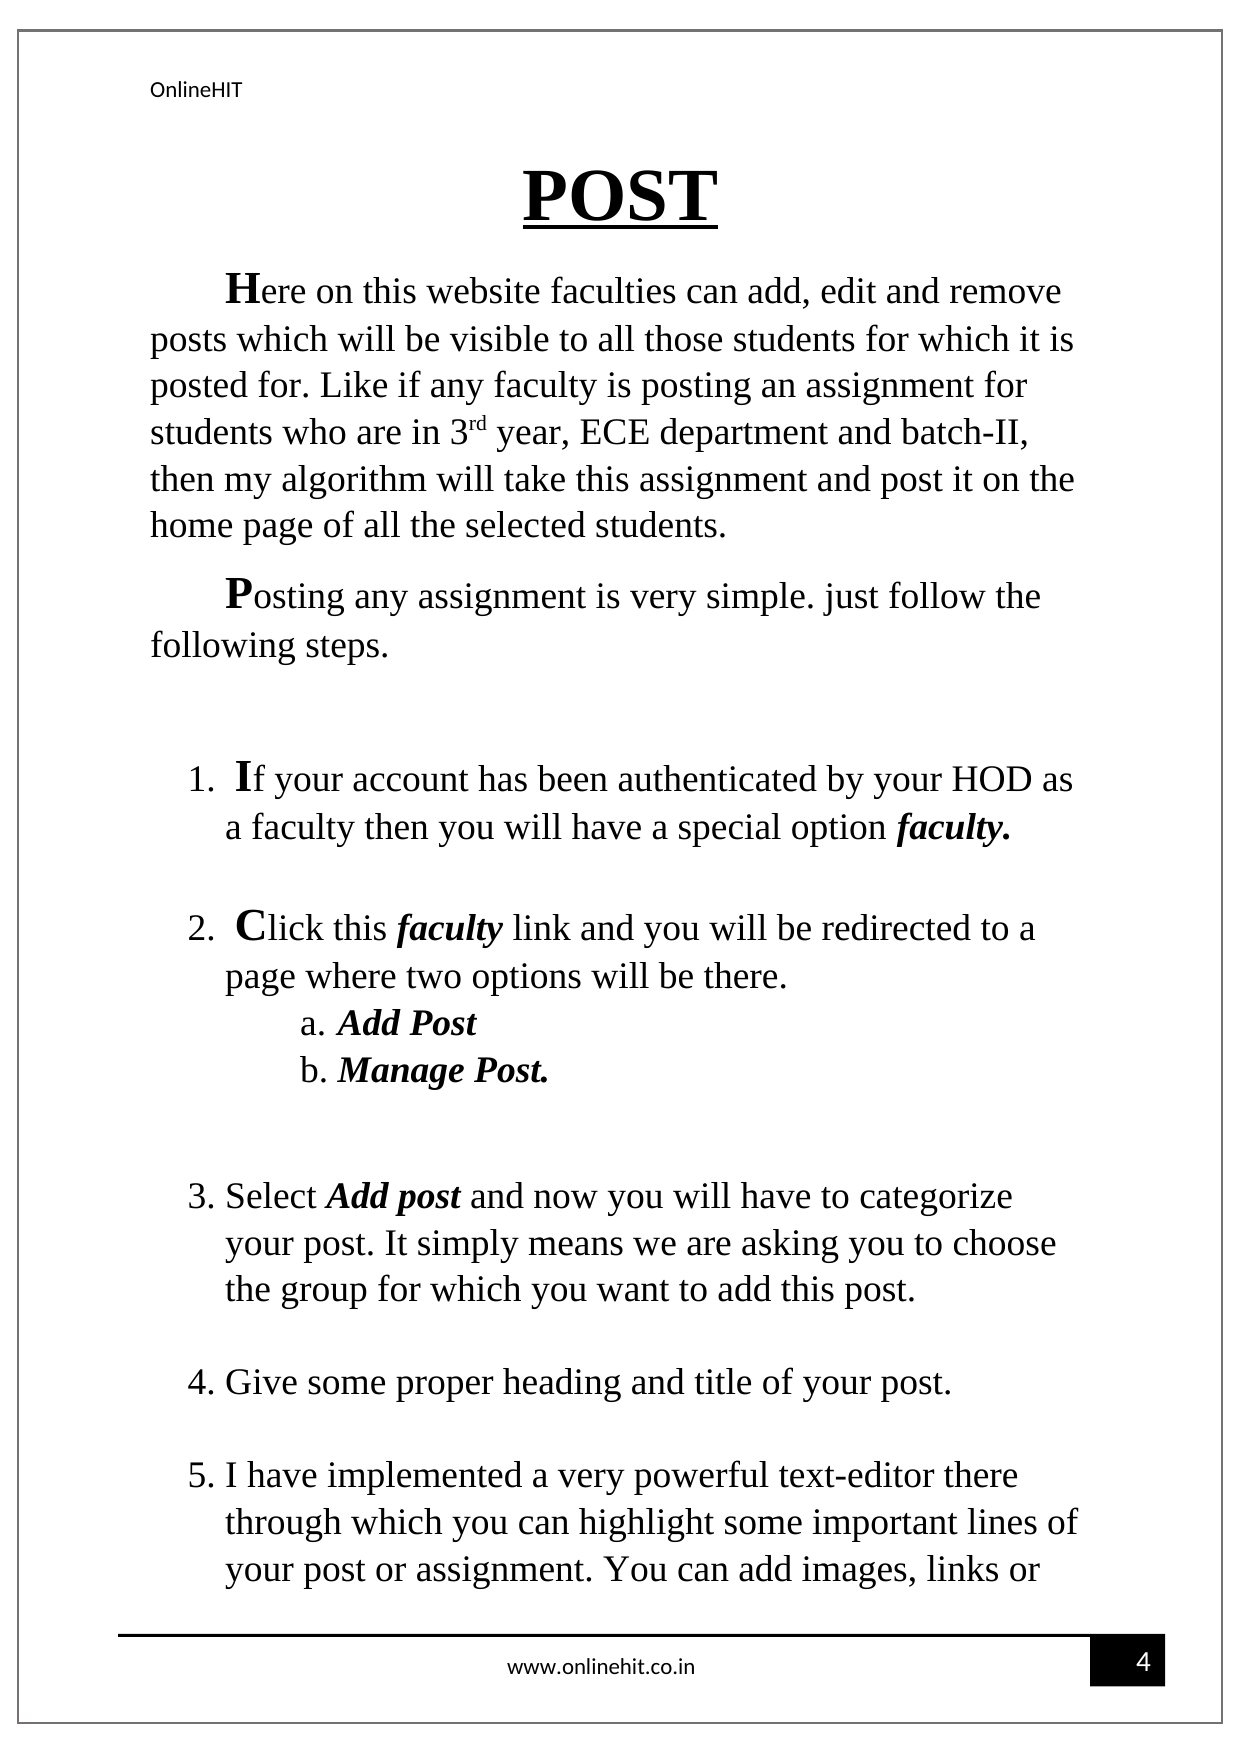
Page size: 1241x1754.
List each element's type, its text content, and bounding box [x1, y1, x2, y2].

text Here on this website faculties can add, edit and remove posts which will be visible to all those students for which it is posted for. Like if any faculty is posting an assignment for students who are in 3rd year, ECE department and batch-II, then my algorithm will take this assignment and post it on the home page of all the selected students. [150, 260, 1090, 546]
list Manage Post. [300, 1047, 1090, 1090]
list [187, 1453, 1090, 1589]
text POST [150, 150, 1090, 237]
list Give some proper heading and title of your post. [187, 1360, 1090, 1403]
list Click this faculty link and you will be redirected to a page where two options will be there. [187, 898, 1090, 997]
text Posting any assignment is very simple. just follow the following steps. [150, 566, 1090, 665]
list If your account has been authenticated by your HOD as a faculty then you will have a special option faculty. [187, 748, 1090, 848]
list Add Post [300, 1000, 1090, 1043]
list Select Add post and now you will have to categorize your post. It simply means we are asking you to choose the group for which you want to add this post. [187, 1173, 1090, 1310]
